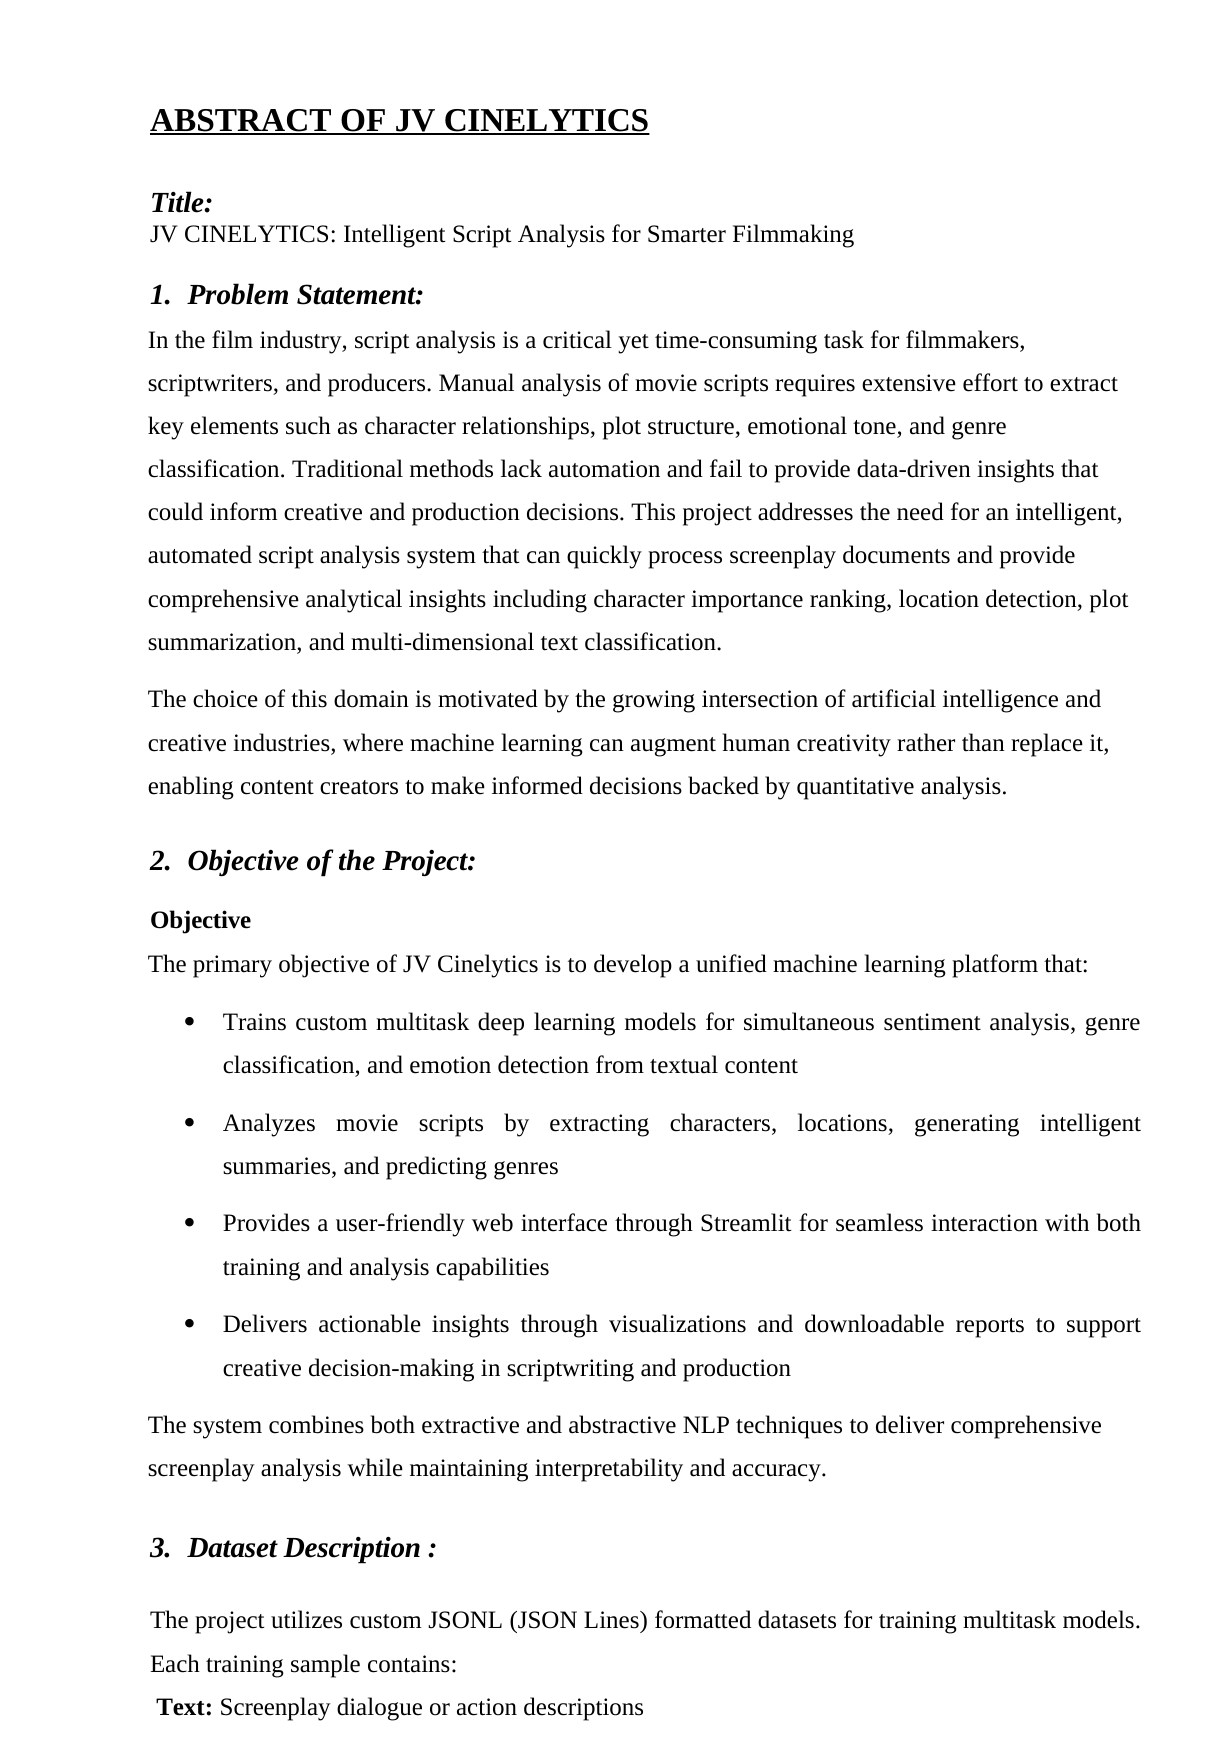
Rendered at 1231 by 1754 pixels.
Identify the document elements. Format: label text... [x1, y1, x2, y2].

list Trains custom multitask deep learning models for simultaneous sentiment analysis, genre classification, and emotion detection from textual content [185, 1007, 1142, 1078]
subtitle Title: [150, 186, 1142, 219]
text The system combines both extractive and abstractive NLP techniques to deliver comprehensive screenplay analysis while maintaining interpretability and accuracy. [148, 1410, 1142, 1482]
text The primary objective of JV Cinelytics is to develop a unified machine learning platform that: [148, 949, 1142, 978]
subtitle Text: Screenplay dialogue or action descriptions [150, 1692, 1142, 1721]
text ABSTRACT OF JV CINELYTICS [150, 100, 1142, 139]
subtitle Objective [150, 905, 1142, 934]
subtitle Objective of the Project: [150, 843, 1142, 876]
subtitle Problem Statement: [150, 277, 1142, 311]
text The choice of this domain is motivated by the growing intersection of artificial intelligence and creative industries, where machine learning can augment human creativity rather than replace it, enabling content creators to make informed decisions backed by quantitative analysis. [148, 684, 1142, 799]
text In the film industry, script analysis is a critical yet time-consuming task for filmmakers, scriptwriters, and producers. Manual analysis of movie scripts requires extensive effort to extract key elements such as character relationships, plot structure, emotional tone, and genre classification. Traditional methods lack automation and fail to provide data-driven insights that could inform creative and production decisions. This project addresses the need for an intelligent, automated script analysis system that can quickly process screenplay documents and provide comprehensive analytical insights including character importance ranking, location detection, plot summarization, and multi-dimensional text classification. [148, 325, 1142, 656]
list Delivers actionable insights through visualizations and downloadable reports to support creative decision-making in scriptwriting and production [185, 1309, 1142, 1381]
subtitle The project utilizes custom JSONL (JSON Lines) formatted datasets for training multitask models. Each training sample contains: [150, 1606, 1142, 1677]
subtitle Dataset Description : [150, 1530, 1142, 1564]
list Analyzes movie scripts by extracting characters, locations, generating intelligent summaries, and predicting genres [185, 1108, 1142, 1179]
text JV CINELYTICS: Intelligent Script Analysis for Smarter Filmmaking [150, 219, 1142, 248]
list Provides a user-friendly web interface through Streamlit for seamless interaction with both training and analysis capabilities [185, 1208, 1142, 1280]
